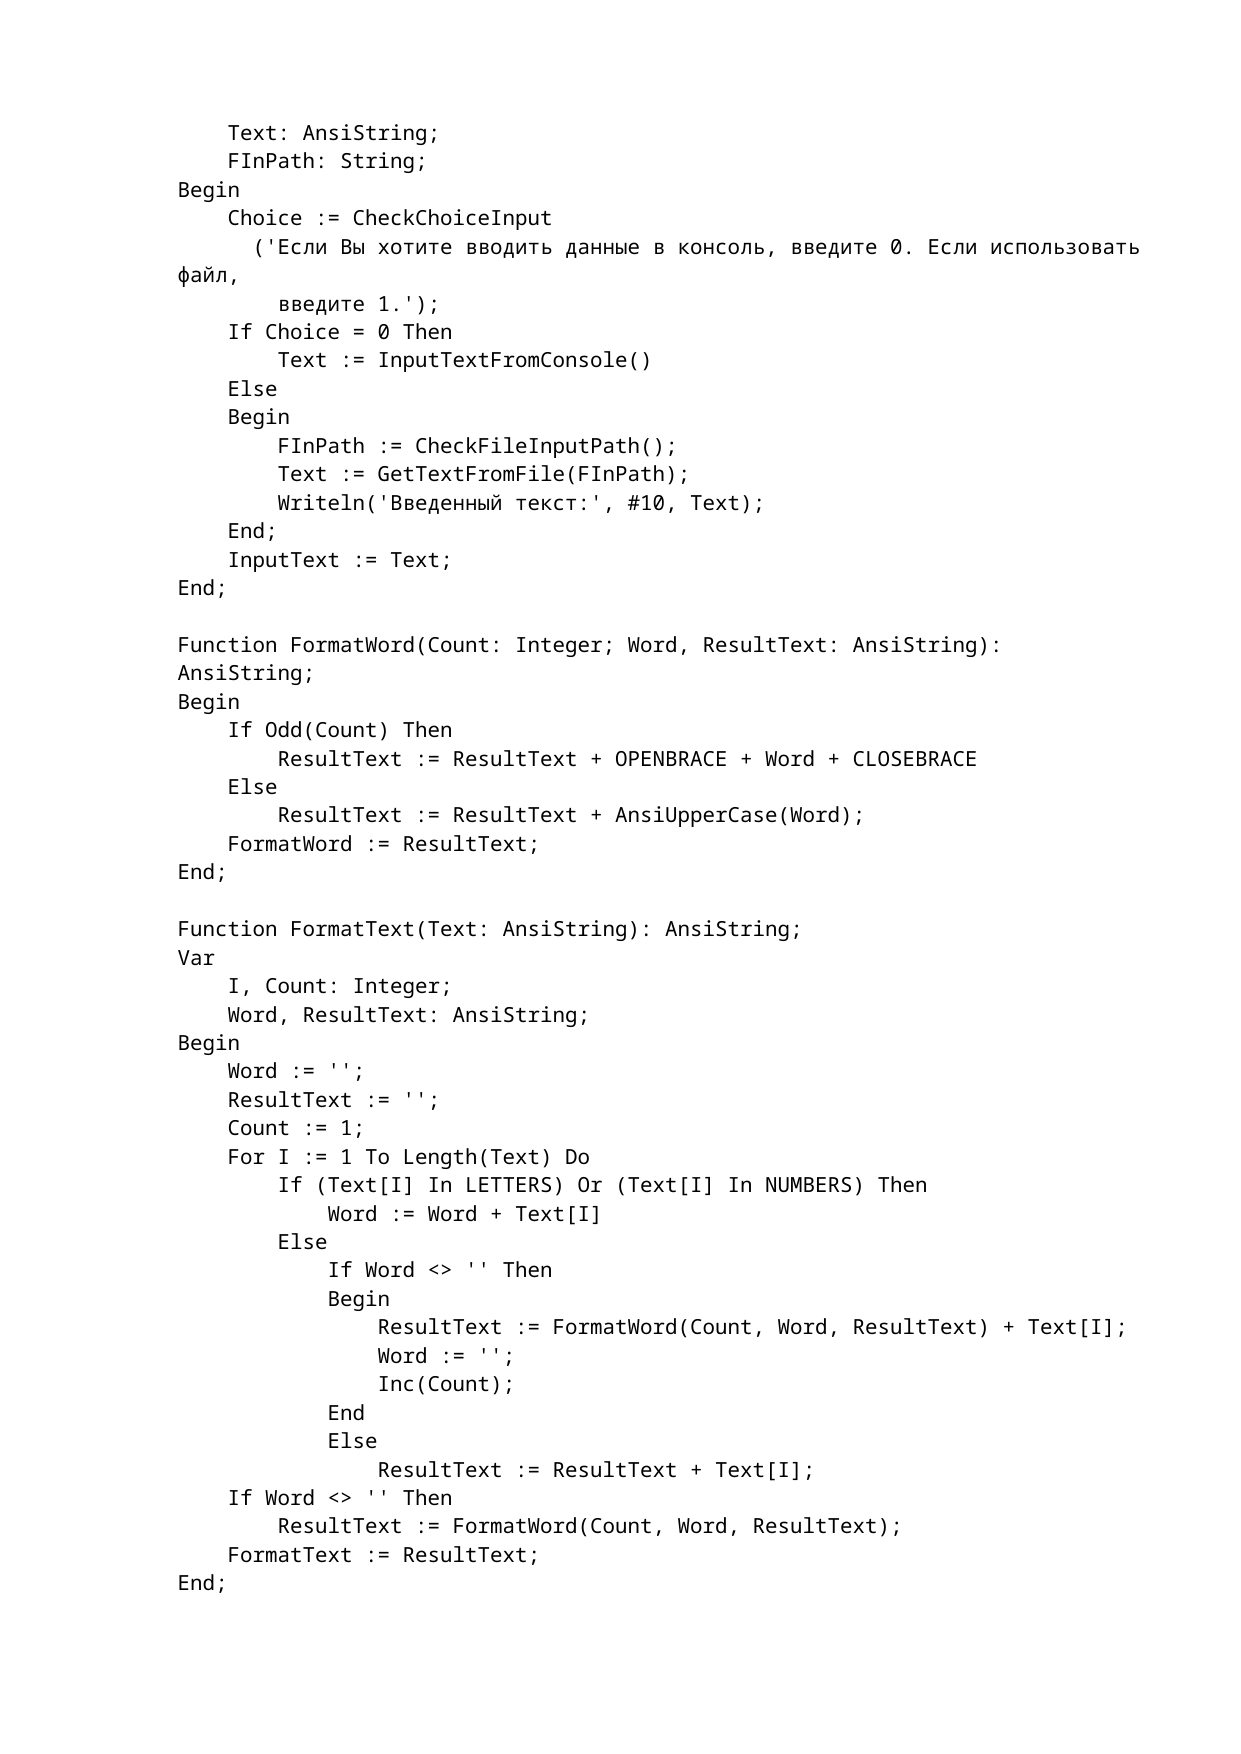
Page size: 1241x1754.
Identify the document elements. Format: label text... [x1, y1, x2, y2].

text ResultText := FormatWord(Count, Word, ResultText) + Text[I]; [177, 1312, 1152, 1341]
text Begin [177, 1028, 1152, 1057]
text ResultText := ResultText + Text[I]; [177, 1455, 1152, 1483]
text Else [177, 1426, 1152, 1455]
text ResultText := FormatWord(Count, Word, ResultText); [177, 1512, 1152, 1540]
text FInPath: String; [177, 147, 1152, 175]
text Text: AnsiString; [177, 118, 1152, 147]
text Begin [177, 175, 1152, 203]
text If Choice = 0 Then [177, 317, 1152, 346]
text For I := 1 To Length(Text) Do [177, 1142, 1152, 1170]
text Function FormatWord(Count: Integer; Word, ResultText: AnsiString): AnsiString; [177, 630, 1152, 687]
text Begin [177, 687, 1152, 715]
text Count := 1; [177, 1113, 1152, 1142]
text Text := InputTextFromConsole() [177, 346, 1152, 374]
text Else [177, 374, 1152, 402]
text Begin [177, 1284, 1152, 1312]
text If (Text[I] In LETTERS) Or (Text[I] In NUMBERS) Then [177, 1170, 1152, 1199]
text FormatText := ResultText; [177, 1540, 1152, 1568]
text Writeln('Введенный текст:', #10, Text); [177, 488, 1152, 516]
text Else [177, 772, 1152, 801]
text ResultText := ResultText + OPENBRACE + Word + CLOSEBRACE [177, 744, 1152, 772]
text Choice := CheckChoiceInput [177, 203, 1152, 232]
text End; [177, 516, 1152, 545]
text FormatWord := ResultText; [177, 829, 1152, 857]
text End [177, 1398, 1152, 1426]
text Word := ''; [177, 1341, 1152, 1369]
text Word := ''; [177, 1057, 1152, 1085]
text Var [177, 943, 1152, 971]
text InputText := Text; [177, 545, 1152, 573]
text I, Count: Integer; [177, 971, 1152, 1000]
text If Word <> '' Then [177, 1256, 1152, 1284]
text ('Если Вы хотите вводить данные в консоль, введите 0. Если использовать файл, [177, 232, 1152, 289]
text If Word <> '' Then [177, 1483, 1152, 1512]
text ResultText := ''; [177, 1085, 1152, 1113]
text Function FormatText(Text: AnsiString): AnsiString; [177, 914, 1152, 943]
text введите 1.'); [177, 289, 1152, 317]
text Text := GetTextFromFile(FInPath); [177, 459, 1152, 488]
text Inc(Count); [177, 1369, 1152, 1398]
text ResultText := ResultText + AnsiUpperCase(Word); [177, 801, 1152, 829]
text Begin [177, 402, 1152, 431]
text End; [177, 1568, 1152, 1597]
text End; [177, 857, 1152, 886]
text If Odd(Count) Then [177, 715, 1152, 744]
text FInPath := CheckFileInputPath(); [177, 431, 1152, 459]
text Else [177, 1227, 1152, 1256]
text End; [177, 573, 1152, 602]
text Word, ResultText: AnsiString; [177, 1000, 1152, 1028]
text Word := Word + Text[I] [177, 1199, 1152, 1227]
